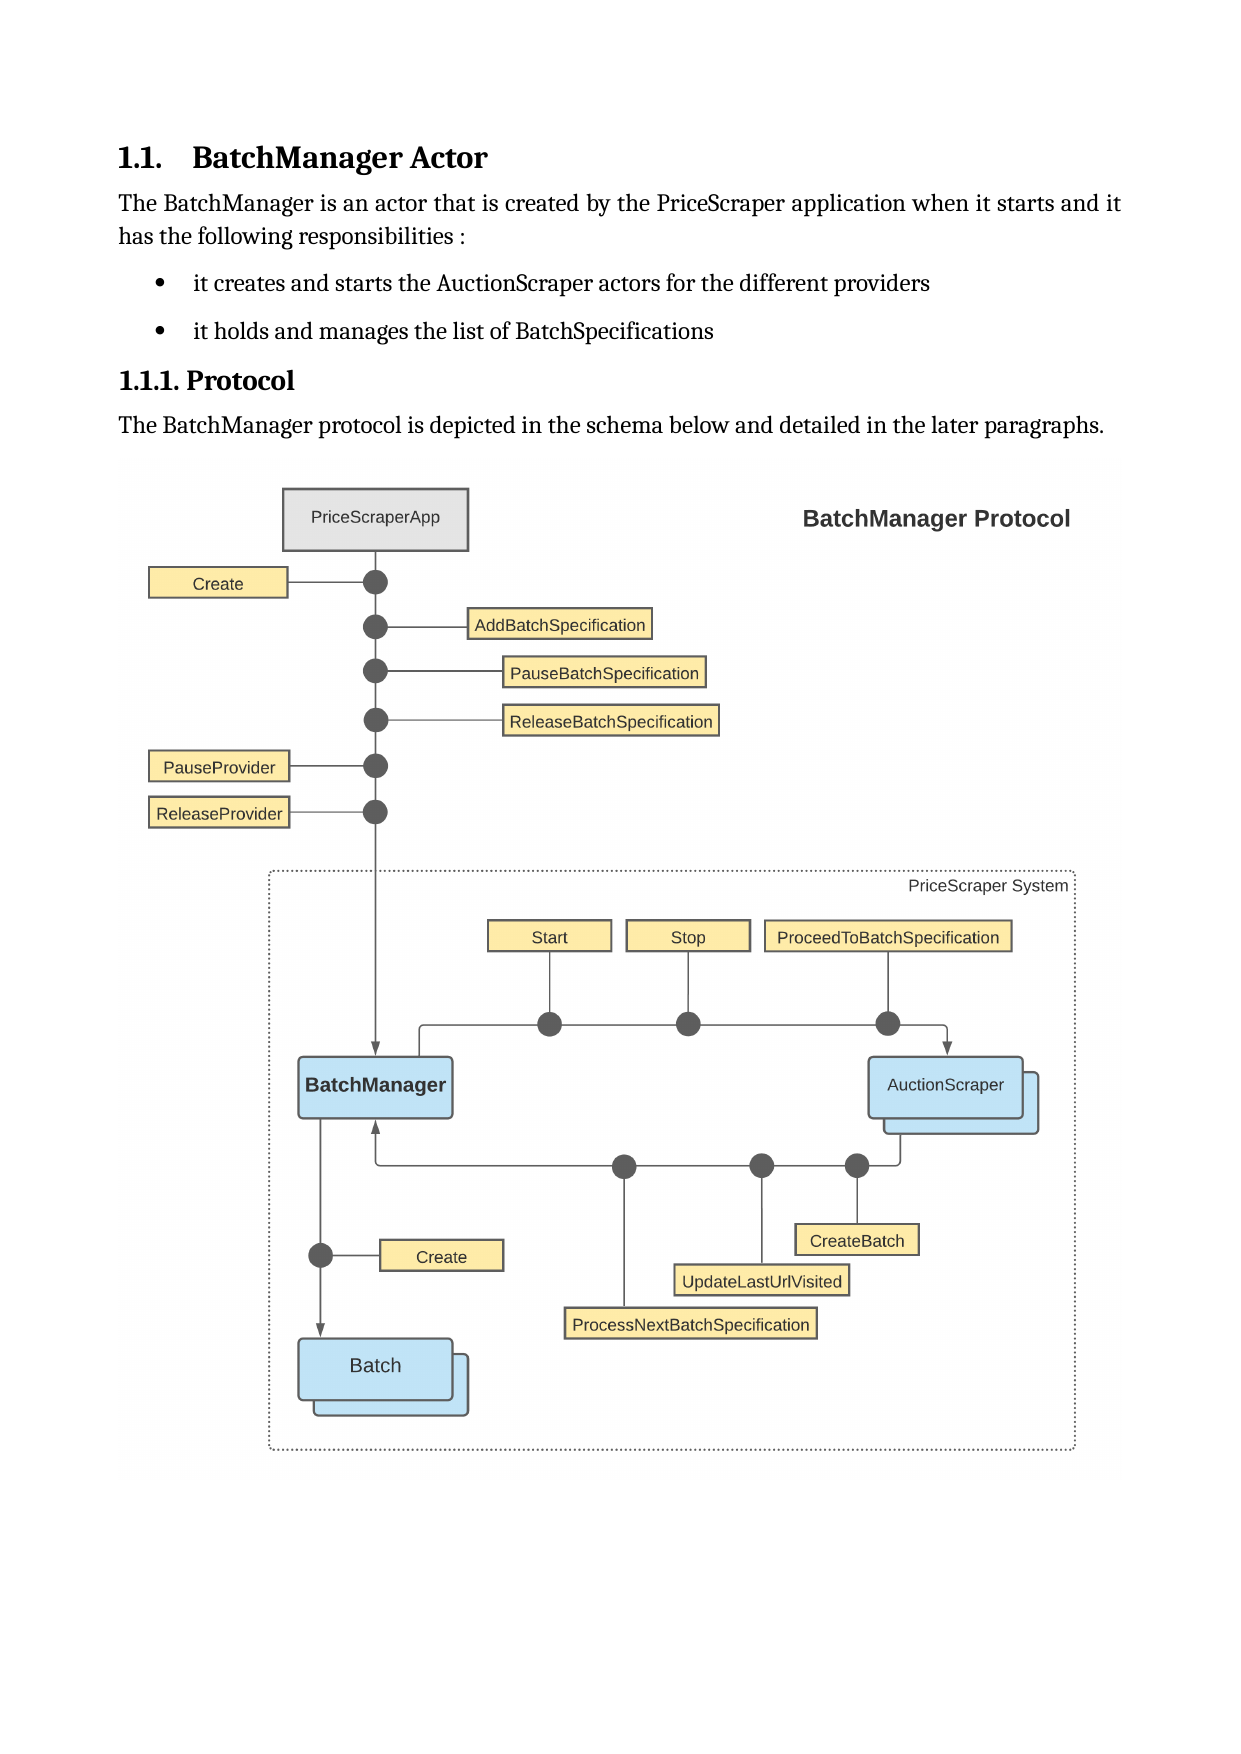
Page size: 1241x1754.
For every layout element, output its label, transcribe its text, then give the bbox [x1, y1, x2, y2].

list it holds and manages the list of BatchSpecifications [156, 317, 1122, 346]
text The BatchManager protocol is depicted in the schema below and detailed in the later paragraphs. [118, 411, 1122, 439]
subtitle BatchManager Actor [118, 139, 1122, 176]
subtitle Protocol [118, 364, 1122, 398]
list it creates and starts the AuctionScraper actors for the different providers [156, 269, 1122, 298]
text The BatchManager is an actor that is created by the PriceScraper application when it starts and it has the following responsibilities : [118, 189, 1122, 250]
picture [118, 458, 1123, 1480]
